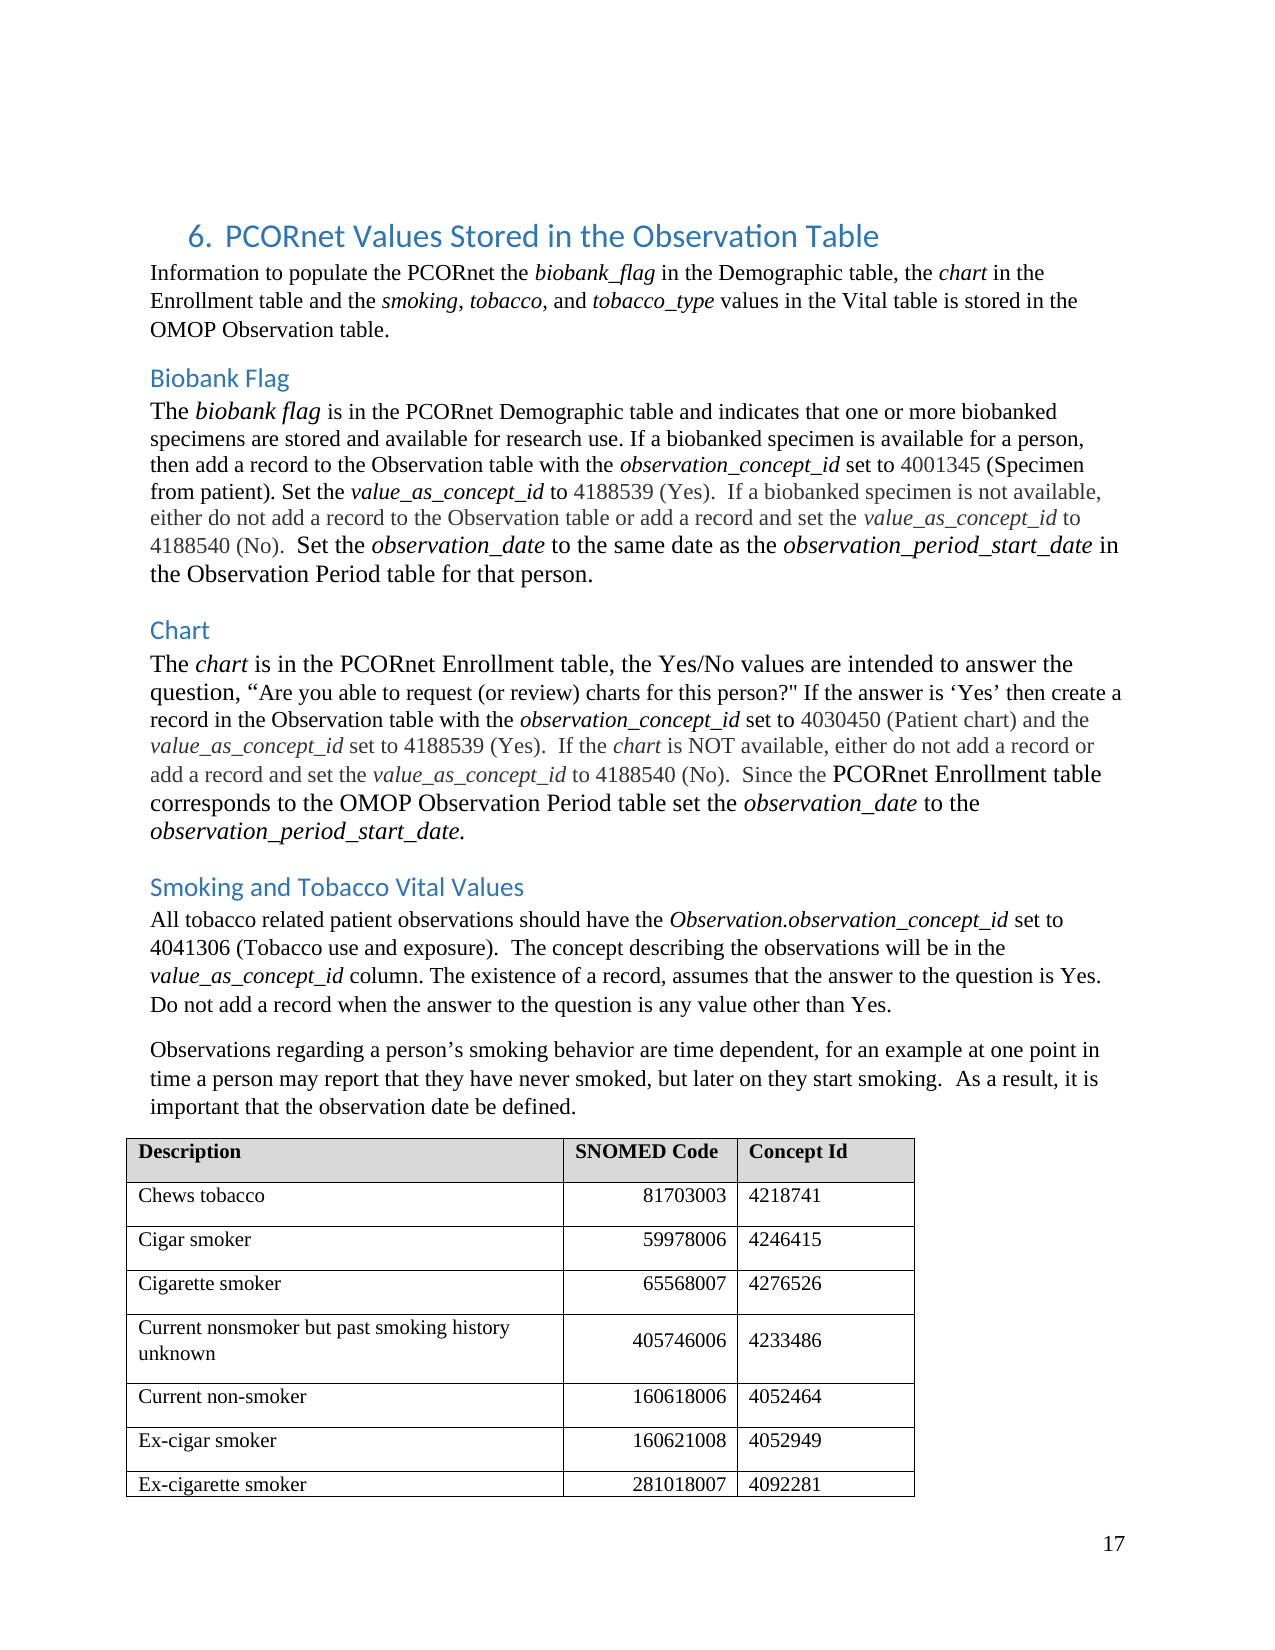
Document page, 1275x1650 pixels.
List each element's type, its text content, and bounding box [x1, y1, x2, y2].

table_cell 4052464 [738, 1384, 914, 1427]
table_cell 405746006 [564, 1315, 737, 1383]
table_header SNOMED Code [564, 1139, 737, 1182]
table_cell 59978006 [564, 1227, 737, 1270]
subtitle Smoking and Tobacco Vital Values [150, 870, 1125, 903]
table_cell 281018007 [564, 1472, 737, 1496]
table_cell Current nonsmoker but past smoking history unknown [127, 1315, 563, 1383]
table_cell 160621008 [564, 1428, 737, 1471]
table_cell Ex-cigarette smoker [127, 1472, 563, 1496]
table_cell 4052949 [738, 1428, 914, 1471]
table_cell 160618006 [564, 1384, 737, 1427]
table_cell 4276526 [738, 1271, 914, 1313]
table_header Description [127, 1139, 563, 1182]
subtitle Chart [150, 613, 1125, 646]
text The chart is in the PCORnet Enrollment table, the Yes/No values are intended to answer the question, “Are you able to request (or review) charts for this person?" If the answer is ‘Yes’ then create a record in the Observation table with the observation_concept_id set to 4030450 (Patient chart) and the value_as_concept_id set to 4188539 (Yes). If the chart is NOT available, either do not add a record or add a record and set the value_as_concept_id to 4188540 (No). Since the PCORnet Enrollment table corresponds to the OMOP Observation Period table set the observation_date to the observation_period_start_date. [150, 649, 1125, 845]
table_cell 4092281 [738, 1472, 914, 1496]
table_cell 4218741 [738, 1183, 914, 1226]
text Information to populate the PCORnet the biobank_flag in the Demographic table, the chart in the Enrollment table and the smoking, tobacco, and tobacco_type values in the Vital table is stored in the OMOP Observation table. [150, 259, 1125, 342]
subtitle PCORnet Values Stored in the Observation Table [187, 215, 1125, 256]
table_cell Chews tobacco [127, 1183, 563, 1226]
text All tobacco related patient observations should have the Observation.observation_concept_id set to 4041306 (Tobacco use and exposure). The concept describing the observations will be in the value_as_concept_id column. The existence of a record, assumes that the answer to the question is Yes. Do not add a record when the answer to the question is any value other than Yes. [150, 906, 1125, 1017]
table_cell Ex-cigar smoker [127, 1428, 563, 1471]
text Observations regarding a person’s smoking behavior are time dependent, for an example at one point in time a person may report that they have never smoked, but later on they start smoking. As a result, it is important that the observation date be defined. [150, 1036, 1125, 1119]
table_cell 81703003 [564, 1183, 737, 1226]
table_cell 4246415 [738, 1227, 914, 1270]
table_header Concept Id [738, 1139, 914, 1182]
text The biobank flag is in the PCORnet Demographic table and indicates that one or more biobanked specimens are stored and available for research use. If a biobanked specimen is available for a person, then add a record to the Observation table with the observation_concept_id set to 4001345 (Specimen from patient). Set the value_as_concept_id to 4188539 (Yes). If a biobanked specimen is not available, either do not add a record to the Observation table or add a record and set the value_as_concept_id to 4188540 (No). Set the observation_date to the same date as the observation_period_start_date in the Observation Period table for that person. [150, 396, 1125, 588]
table_cell Cigar smoker [127, 1227, 563, 1270]
subtitle Biobank Flag [150, 361, 1125, 394]
table_cell 65568007 [564, 1271, 737, 1313]
table_cell Cigarette smoker [127, 1271, 563, 1313]
table_cell Current non-smoker [127, 1384, 563, 1427]
table_cell 4233486 [738, 1315, 914, 1383]
